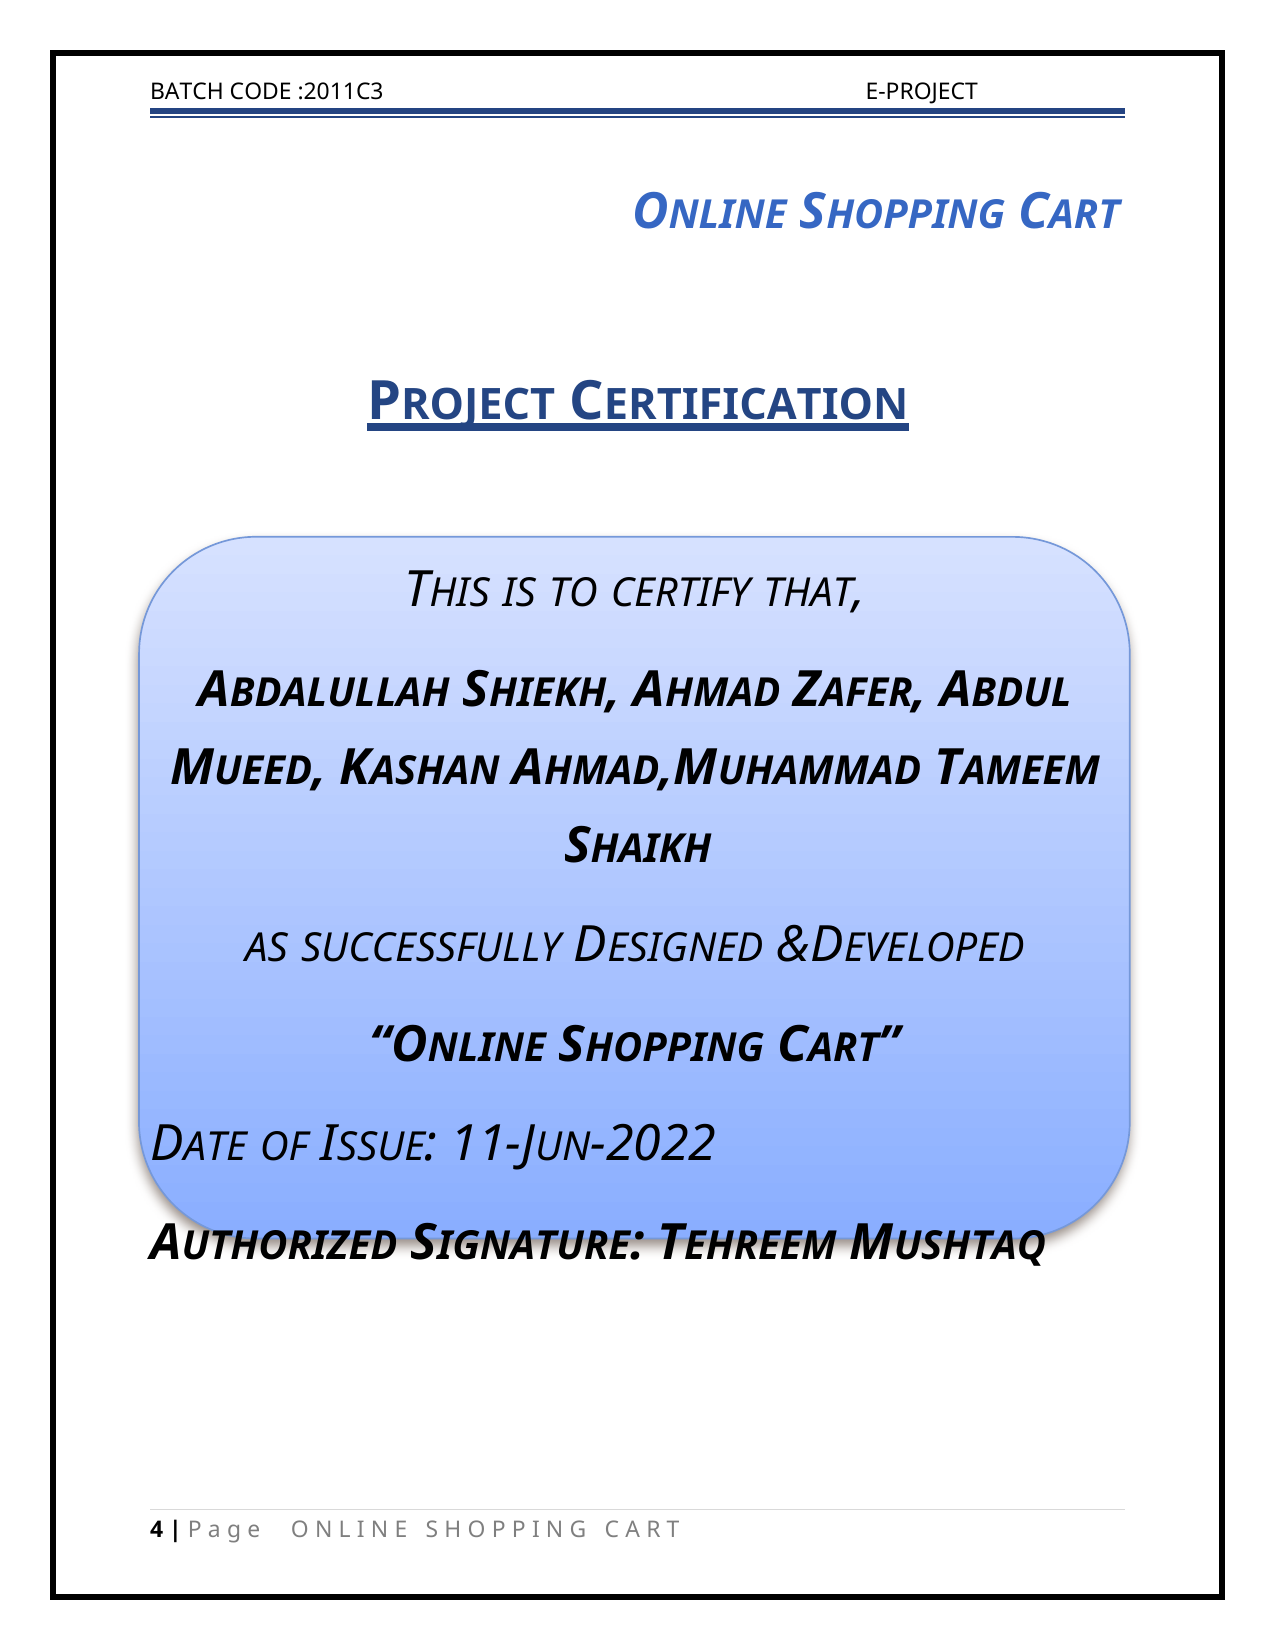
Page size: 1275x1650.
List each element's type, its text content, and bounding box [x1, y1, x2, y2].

subtitle Project Certification [150, 361, 1125, 435]
text Abdalullah Shiekh, Ahmad Zafer, Abdul Mueed, Kashan Ahmad,Muhammad Tameem Shaikh [150, 653, 1125, 877]
text Authorized Signature: Tehreem Mushtaq [150, 1206, 1125, 1274]
text “Online Shopping Cart” [150, 1008, 1125, 1076]
text Date of Issue: 11-Jun-2022 [150, 1107, 1125, 1175]
subtitle Online Shopping Cart [150, 175, 1125, 243]
text as successfully Designed &Developed [150, 908, 1125, 977]
text This is to certify that, [150, 553, 1125, 622]
